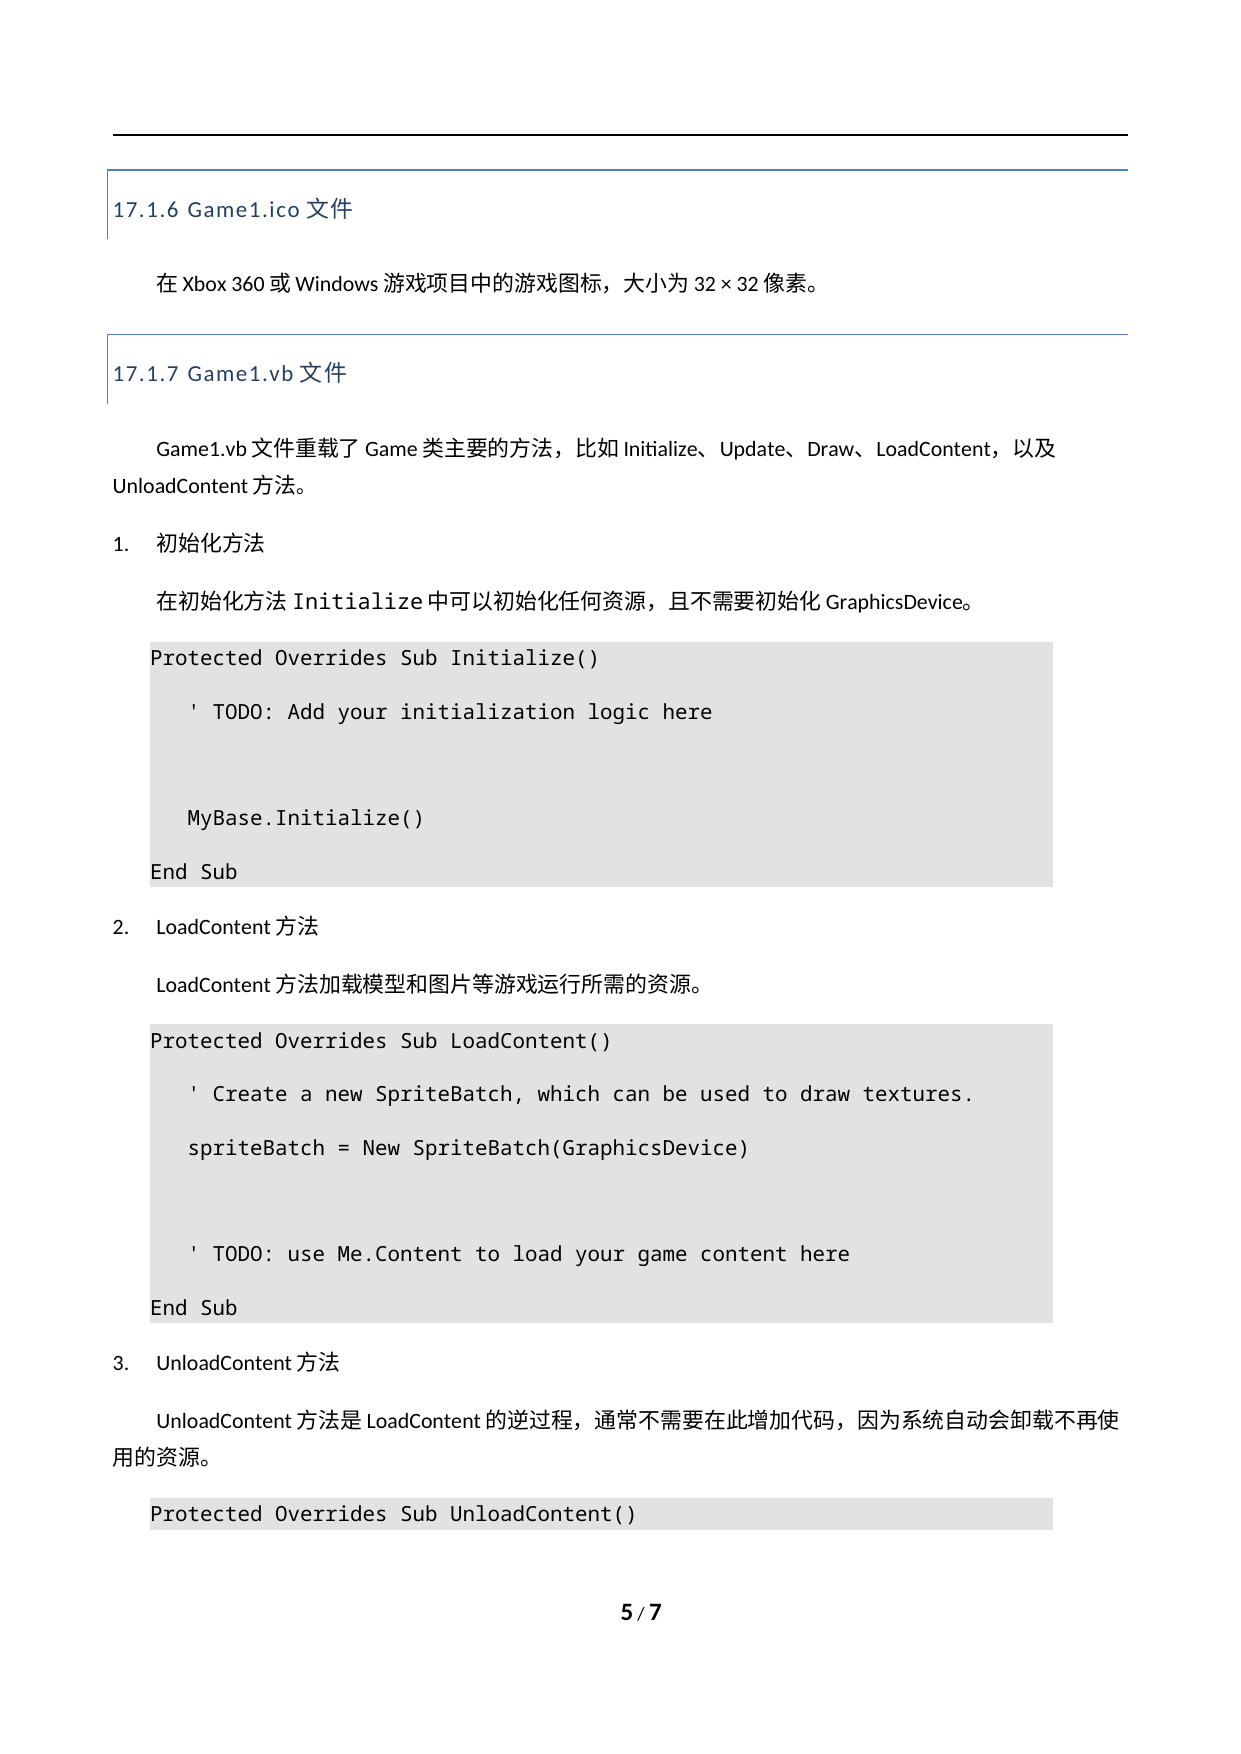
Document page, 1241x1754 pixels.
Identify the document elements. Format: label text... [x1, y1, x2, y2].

subtitle Game1.ico文件 [108, 171, 1128, 239]
text MyBase.Initialize() [150, 802, 1053, 834]
text spriteBatch = New SpriteBatch(GraphicsDevice) [150, 1131, 1053, 1163]
list 初始化方法 [112, 526, 1128, 558]
text End Sub [150, 855, 1053, 887]
text Protected Overrides Sub UnloadContent() [150, 1498, 1053, 1530]
text 在初始化方法Initialize中可以初始化任何资源，且不需要初始化GraphicsDevice。 [112, 583, 1128, 616]
text Protected Overrides Sub Initialize() [150, 642, 1053, 674]
list LoadContent方法 [112, 908, 1128, 941]
subtitle Game1.vb文件 [108, 335, 1128, 404]
text End Sub [150, 1291, 1053, 1323]
text Game1.vb文件重载了Game类主要的方法，比如Initialize、Update、Draw、LoadContent，以及UnloadContent方法。 [112, 430, 1128, 500]
text ' Create a new SpriteBatch, which can be used to draw textures. [150, 1078, 1053, 1110]
text ' TODO: use Me.Content to load your game content here [150, 1238, 1053, 1270]
list UnloadContent方法 [112, 1344, 1128, 1377]
text Protected Overrides Sub LoadContent() [150, 1024, 1053, 1057]
text 在Xbox 360或Windows游戏项目中的游戏图标，大小为32 × 32像素。 [112, 265, 1128, 298]
text LoadContent方法加载模型和图片等游戏运行所需的资源。 [112, 966, 1128, 999]
text UnloadContent方法是LoadContent的逆过程，通常不需要在此增加代码，因为系统自动会卸载不再使用的资源。 [112, 1402, 1128, 1472]
text ' TODO: Add your initialization logic here [150, 695, 1053, 727]
